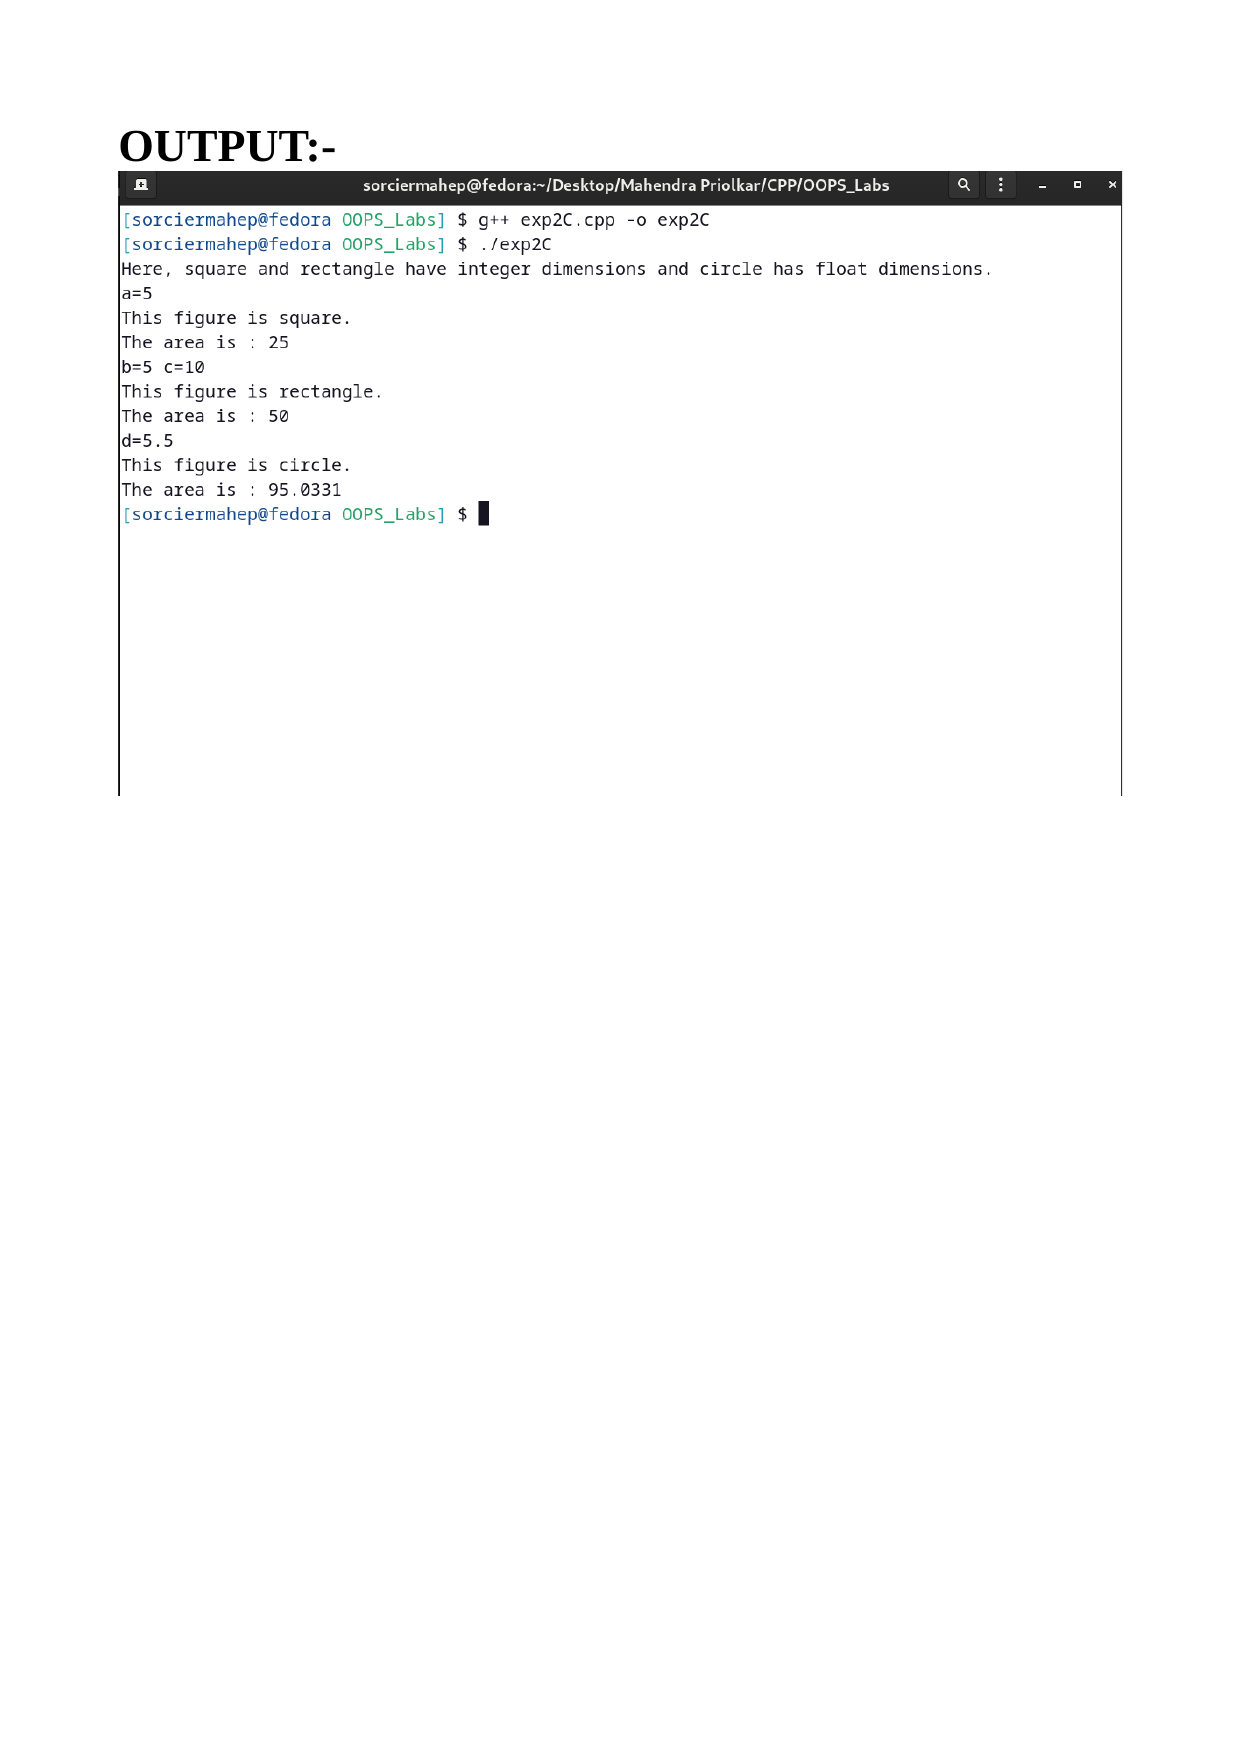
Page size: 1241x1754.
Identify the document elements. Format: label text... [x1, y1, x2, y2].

picture [118, 171, 1123, 796]
text OUTPUT:- [118, 118, 1122, 171]
